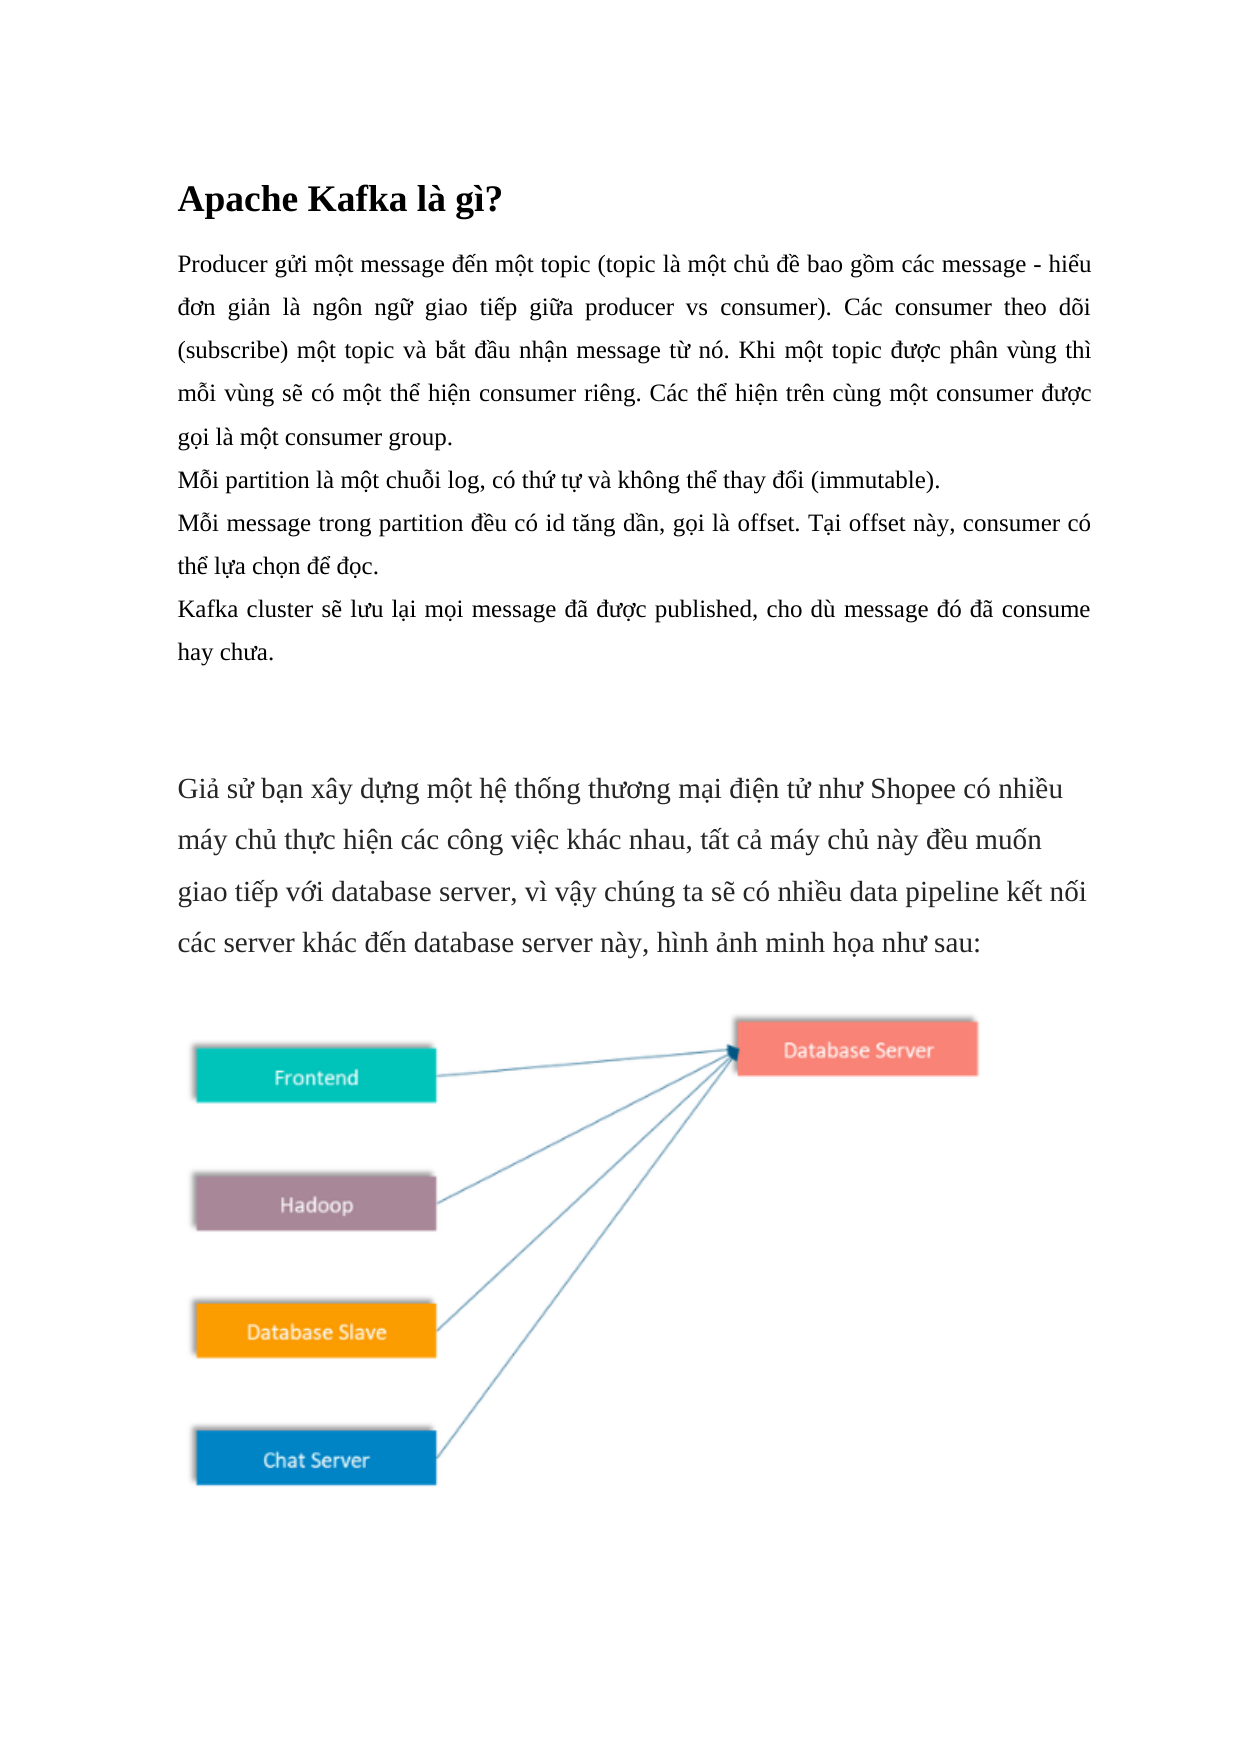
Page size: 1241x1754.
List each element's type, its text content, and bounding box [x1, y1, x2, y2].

text Giả sử bạn xây dựng một hệ thống thương mại điện tử như Shopee có nhiều máy chủ thực hiện các công việc khác nhau, tất cả máy chủ này đều muốn giao tiếp với database server, vì vậy chúng ta sẽ có nhiều data pipeline kết nối các server khác đến database server này, hình ảnh minh họa như sau: [177, 753, 1092, 959]
text Mỗi partition là một chuỗi log, có thứ tự và không thể thay đổi (immutable). [177, 465, 1092, 493]
picture [177, 988, 999, 1512]
text Mỗi message trong partition đều có id tăng dần, gọi là offset. Tại offset này, consumer có thể lựa chọn để đọc. [177, 508, 1092, 580]
text Kafka cluster sẽ lưu lại mọi message đã được published, cho dù message đó đã consume hay chưa. [177, 594, 1092, 666]
text Producer gửi một message đến một topic (topic là một chủ đề bao gồm các message - hiểu đơn giản là ngôn ngữ giao tiếp giữa producer vs consumer). Các consumer theo dõi (subscribe) một topic và bắt đầu nhận message từ nó. Khi một topic được phân vùng thì mỗi vùng sẽ có một thể hiện consumer riêng. Các thể hiện trên cùng một consumer được gọi là một consumer group. [177, 249, 1092, 450]
subtitle Apache Kafka là gì? [177, 177, 1092, 220]
